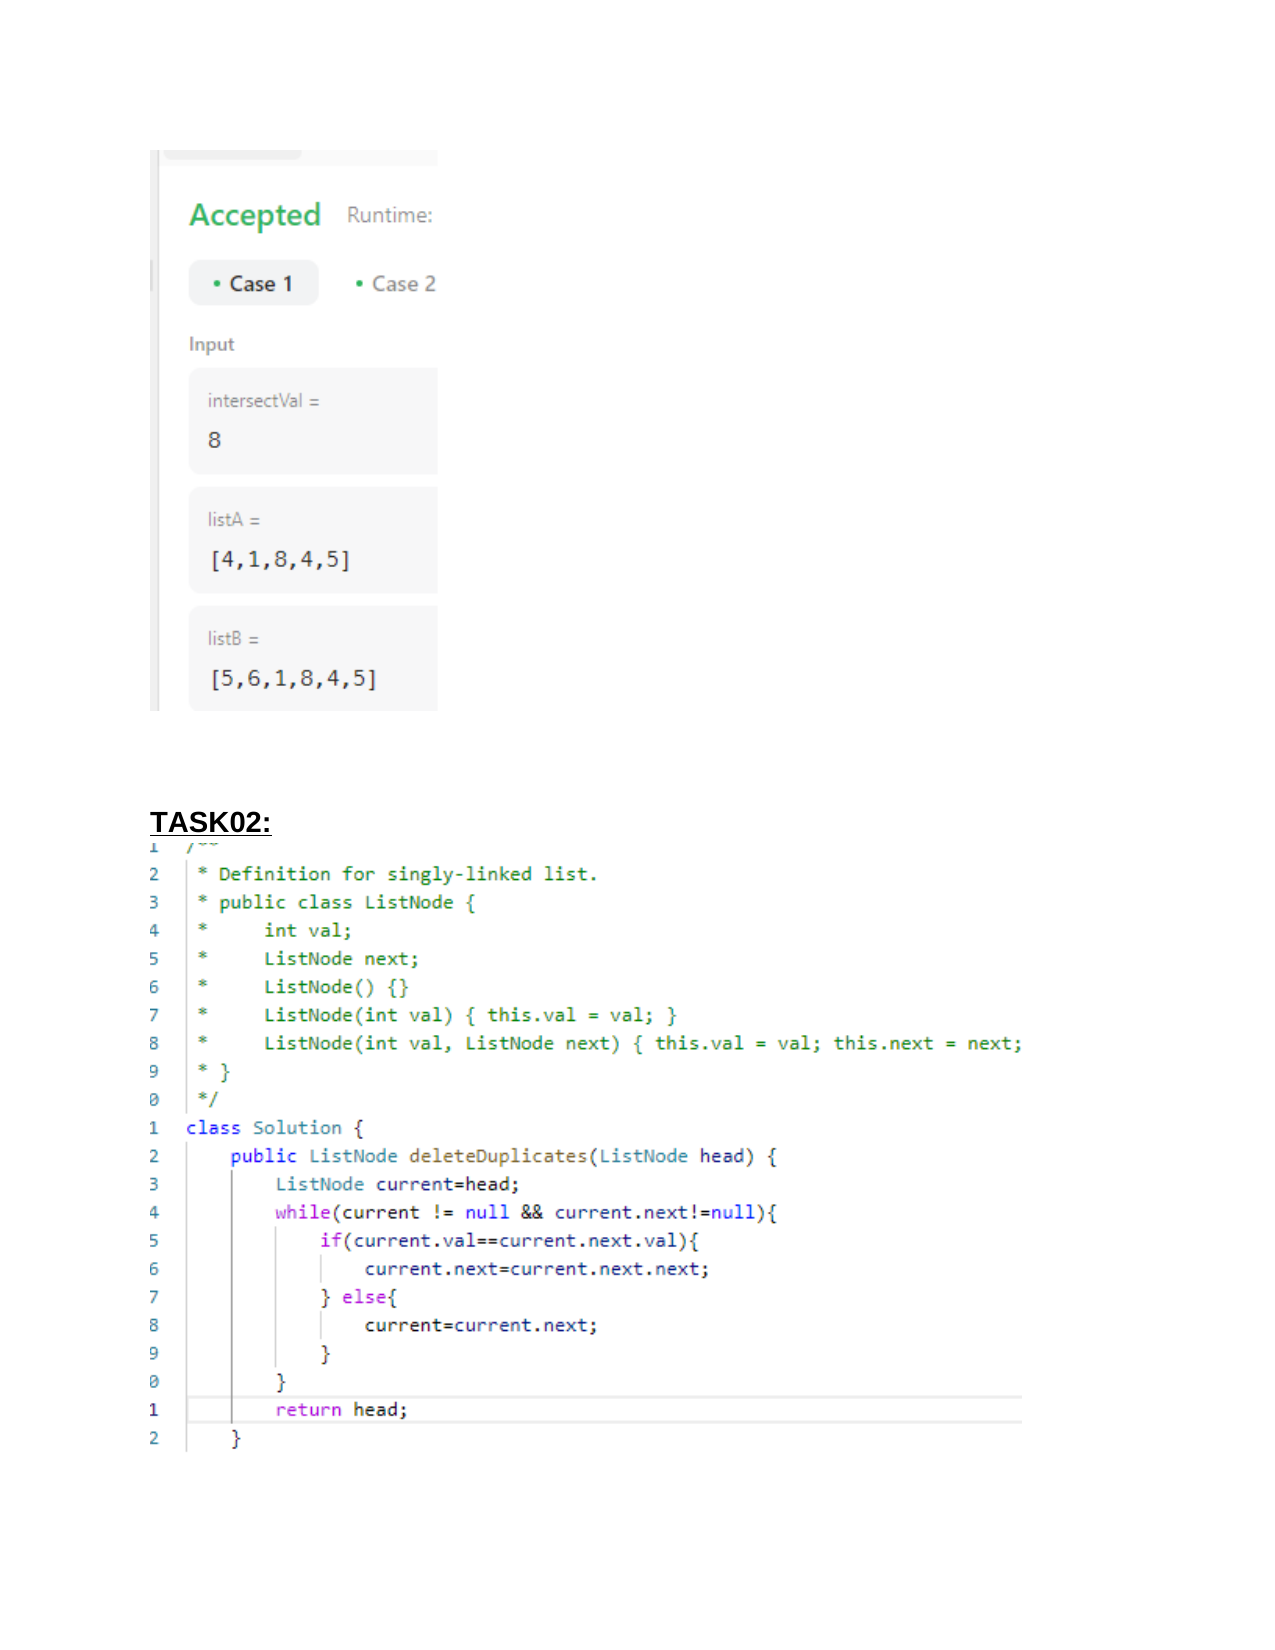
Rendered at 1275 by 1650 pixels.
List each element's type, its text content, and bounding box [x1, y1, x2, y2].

text TASK02: [150, 805, 1125, 839]
picture [150, 150, 438, 711]
picture [150, 843, 1022, 1460]
